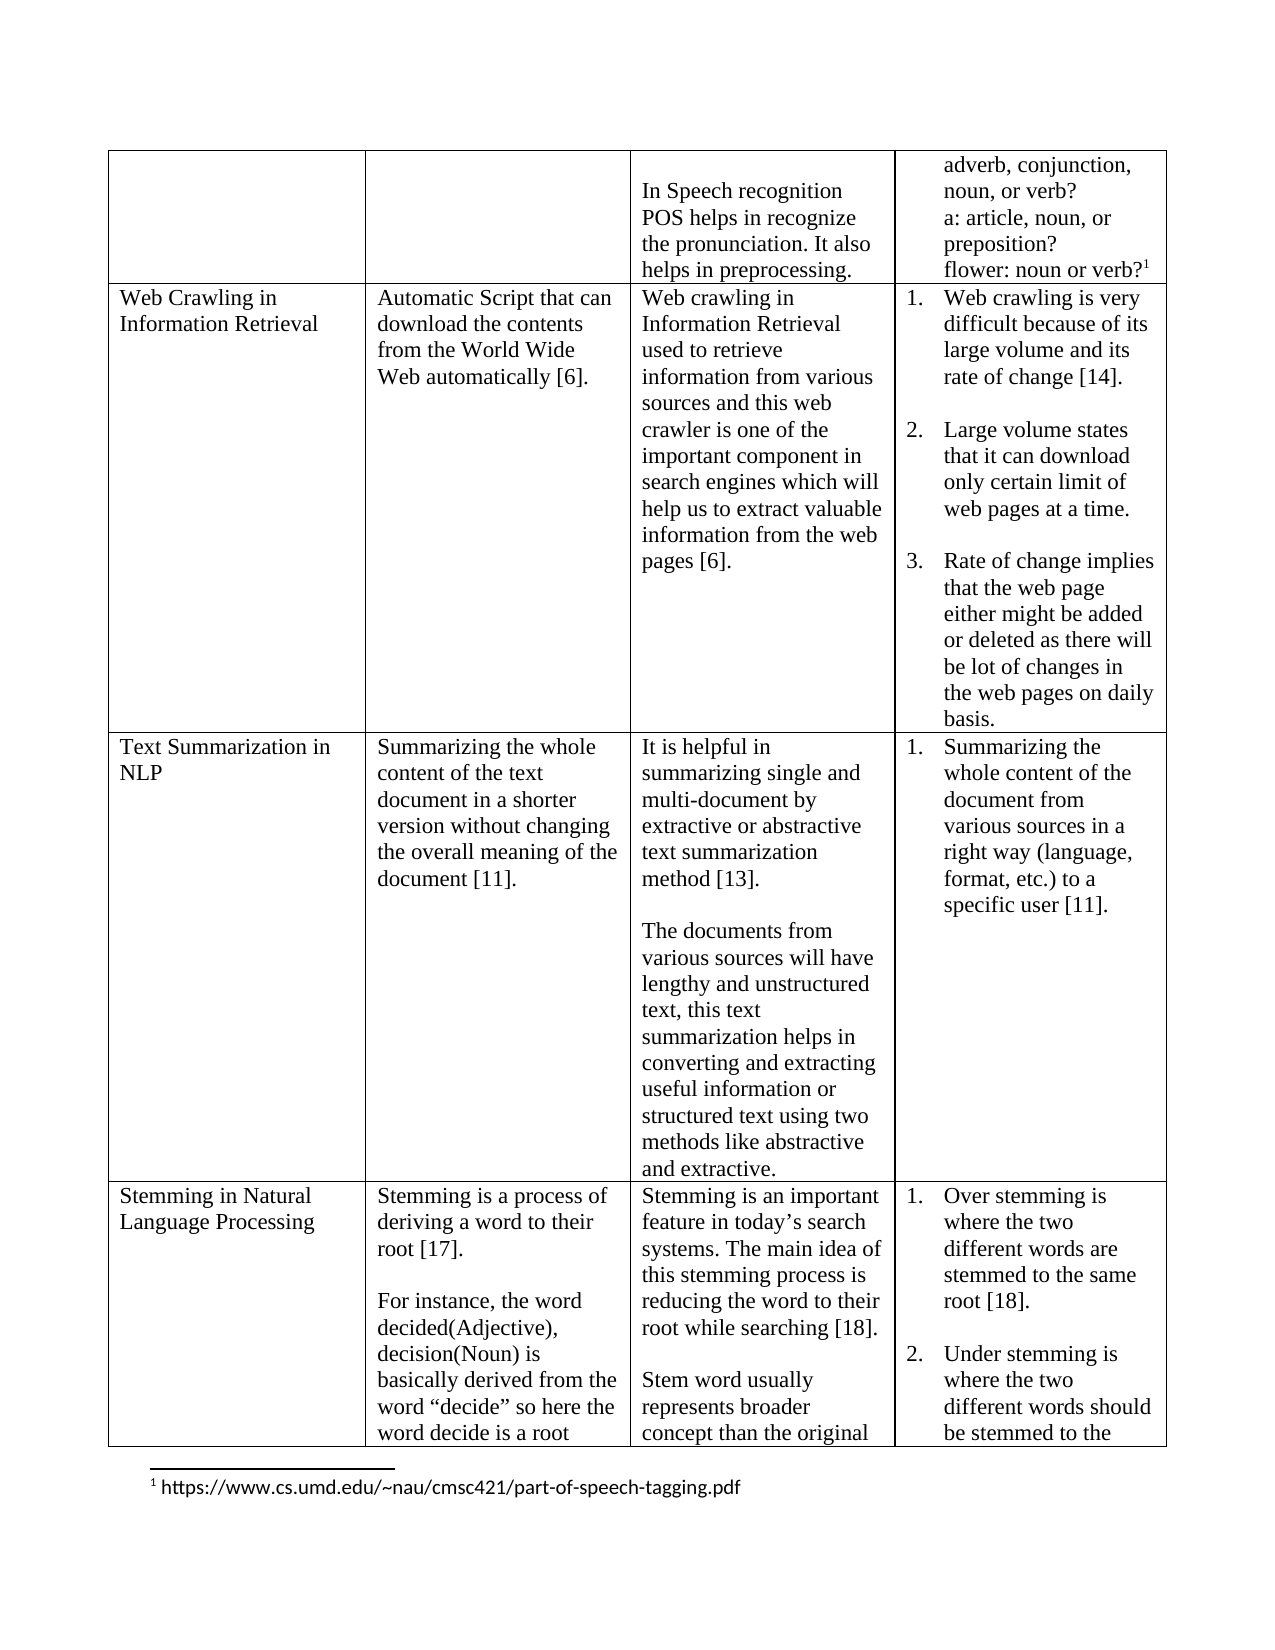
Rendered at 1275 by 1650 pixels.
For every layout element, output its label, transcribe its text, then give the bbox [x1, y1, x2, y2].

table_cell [366, 1182, 630, 1446]
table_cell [366, 151, 630, 283]
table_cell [109, 1182, 365, 1446]
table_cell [896, 1182, 1166, 1446]
table_cell Summarizing the whole content of the text document in a shorter version without changing the overall meaning of the document [11]. [366, 733, 630, 1181]
table_cell Web Crawling in Information Retrieval [109, 284, 365, 732]
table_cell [631, 1182, 894, 1446]
table_cell Web crawling in Information Retrieval used to retrieve information from various sources and this web crawler is one of the important component in search engines which will help us to extract valuable information from the web pages [6]. [631, 284, 894, 732]
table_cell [896, 151, 1166, 283]
table_cell It is helpful in summarizing single and multi-document by extractive or abstractive text summarization method [13]. The documents from various sources will have lengthy and unstructured text, this text summarization helps in converting and extracting useful information or structured text using two methods like abstractive and extractive. [631, 733, 894, 1181]
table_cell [631, 151, 894, 283]
table_cell Web crawling is very difficult because of its large volume and its rate of change [14]. Large volume states that it can download only certain limit of web pages at a time. Rate of change implies that the web page either might be added or deleted as there will be lot of changes in the web pages on daily basis. [896, 284, 1166, 732]
table_cell Summarizing the whole content of the document from various sources in a right way (language, format, etc.) to a specific user [11]. [896, 733, 1166, 1181]
table_cell Automatic Script that can download the contents from the World Wide Web automatically [6]. [366, 284, 630, 732]
table_cell Text Summarization in NLP [109, 733, 365, 1181]
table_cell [109, 151, 365, 283]
